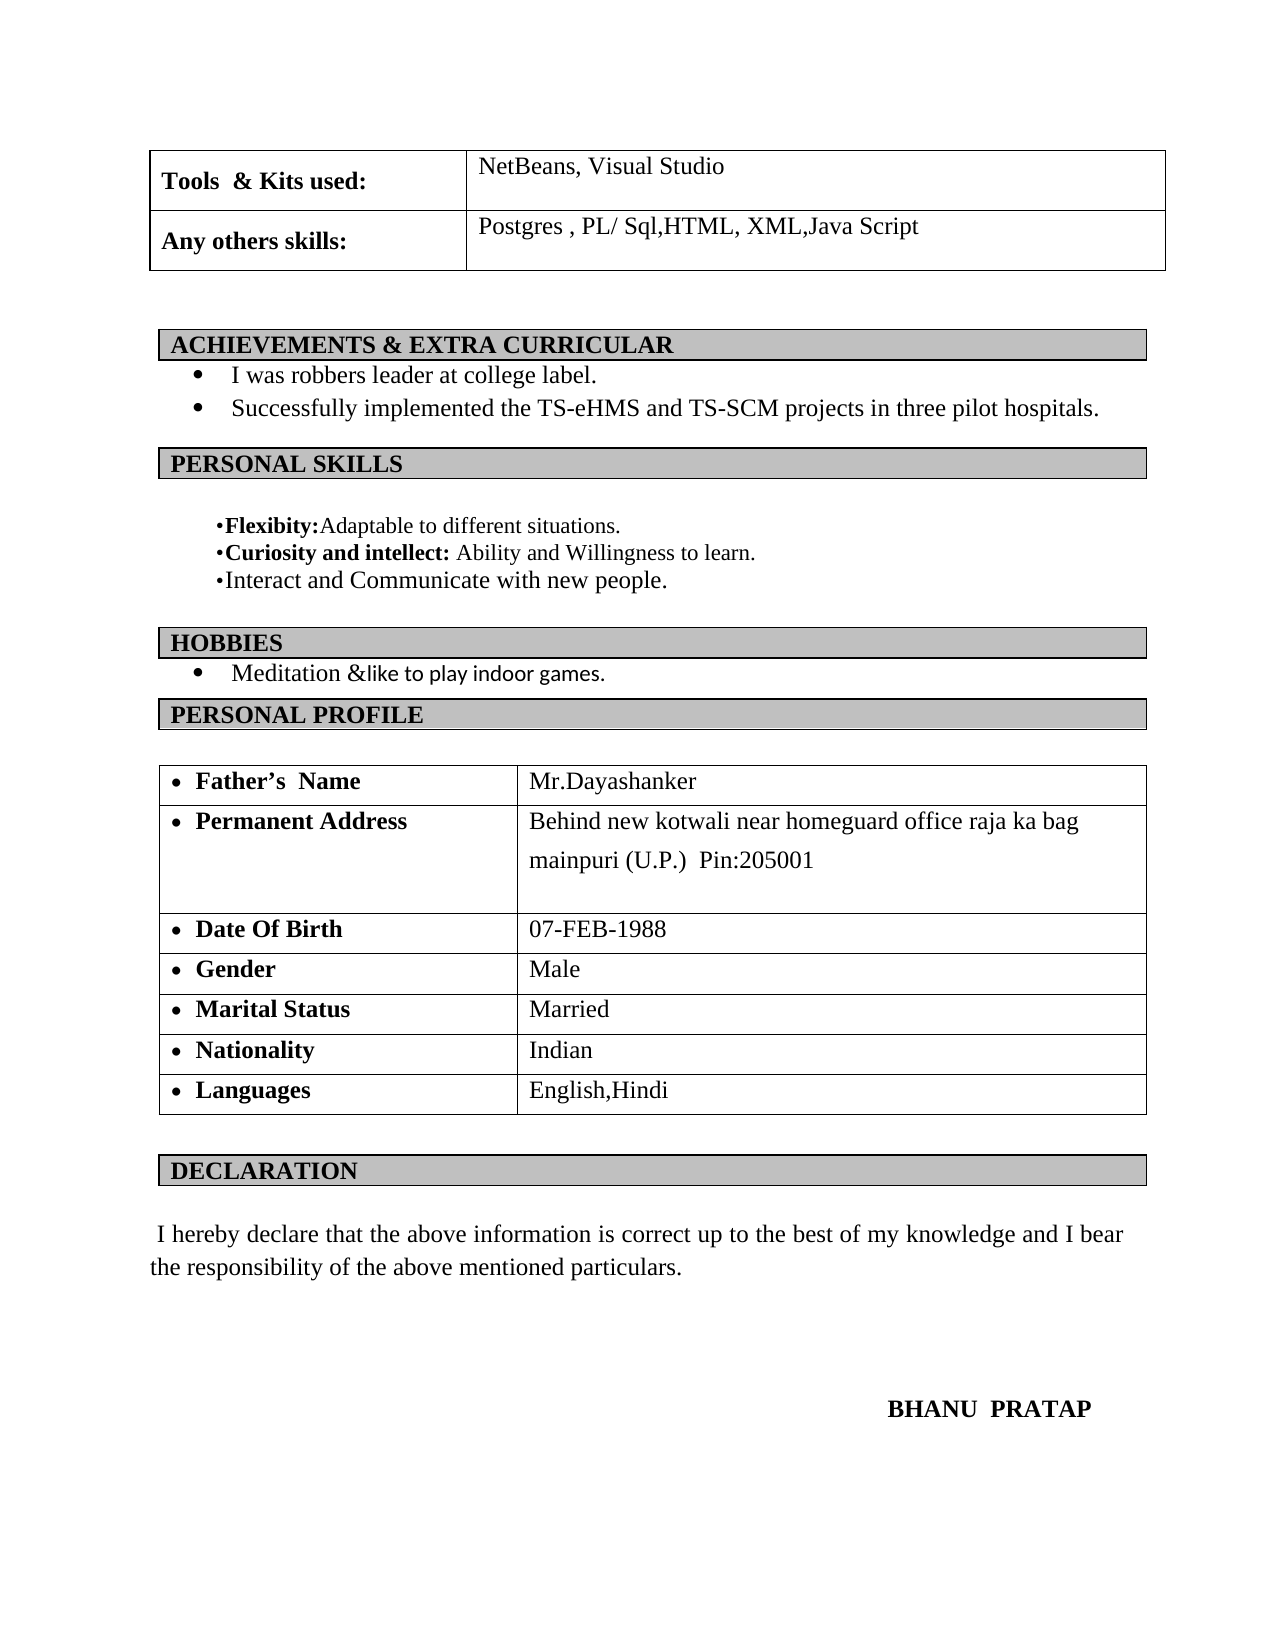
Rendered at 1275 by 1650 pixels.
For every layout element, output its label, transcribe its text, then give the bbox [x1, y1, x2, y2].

table_cell Married [518, 995, 1146, 1034]
table_cell Gender [160, 954, 517, 993]
table_cell Behind new kotwali near homeguard office raja ka bag mainpuri (U.P.) Pin:205001 [518, 806, 1146, 913]
table_header Father’s Name [160, 766, 517, 805]
text I hereby declare that the above information is correct up to the best of my knowledge and I bear the responsibility of the above mentioned particulars. [150, 1219, 1125, 1281]
list Successfully implemented the TS-eHMS and TS-SCM projects in three pilot hospitals. [194, 393, 1125, 422]
table_cell Indian [518, 1035, 1146, 1074]
table_header DECLARATION [160, 1156, 1146, 1185]
table_cell 07-FEB-1988 [518, 914, 1146, 953]
table_cell Marital Status [160, 995, 517, 1034]
table_cell Languages [160, 1075, 517, 1114]
table_cell Any others skills: [151, 211, 466, 270]
table_header HOBBIES [160, 628, 1146, 657]
list Curiosity and intellect: Ability and Willingness to learn. [150, 538, 1125, 565]
text BHANU PRATAP [150, 1394, 1125, 1423]
table_cell Tools & Kits used: [151, 151, 466, 210]
table_cell Date Of Birth [160, 914, 517, 953]
list Flexibity:Adaptable to different situations. [150, 512, 1125, 538]
list Meditation &like to play indoor games. [194, 659, 1125, 688]
table_cell English,Hindi [518, 1075, 1146, 1114]
table_cell Permanent Address [160, 806, 517, 913]
table_cell NetBeans, Visual Studio [467, 151, 1165, 210]
list I was robbers leader at college label. [194, 361, 1125, 389]
table_header PERSONAL SKILLS [160, 449, 1146, 478]
table_cell Nationality [160, 1035, 517, 1074]
list Interact and Communicate with new people. [150, 565, 1125, 594]
table_header PERSONAL PROFILE [160, 700, 1146, 728]
table_cell Postgres , PL/ Sql,HTML, XML,Java Script [467, 211, 1165, 270]
table_cell Male [518, 954, 1146, 993]
table_header Mr.Dayashanker [518, 766, 1146, 805]
table_header ACHIEVEMENTS & EXTRA CURRICULAR [160, 330, 1146, 359]
